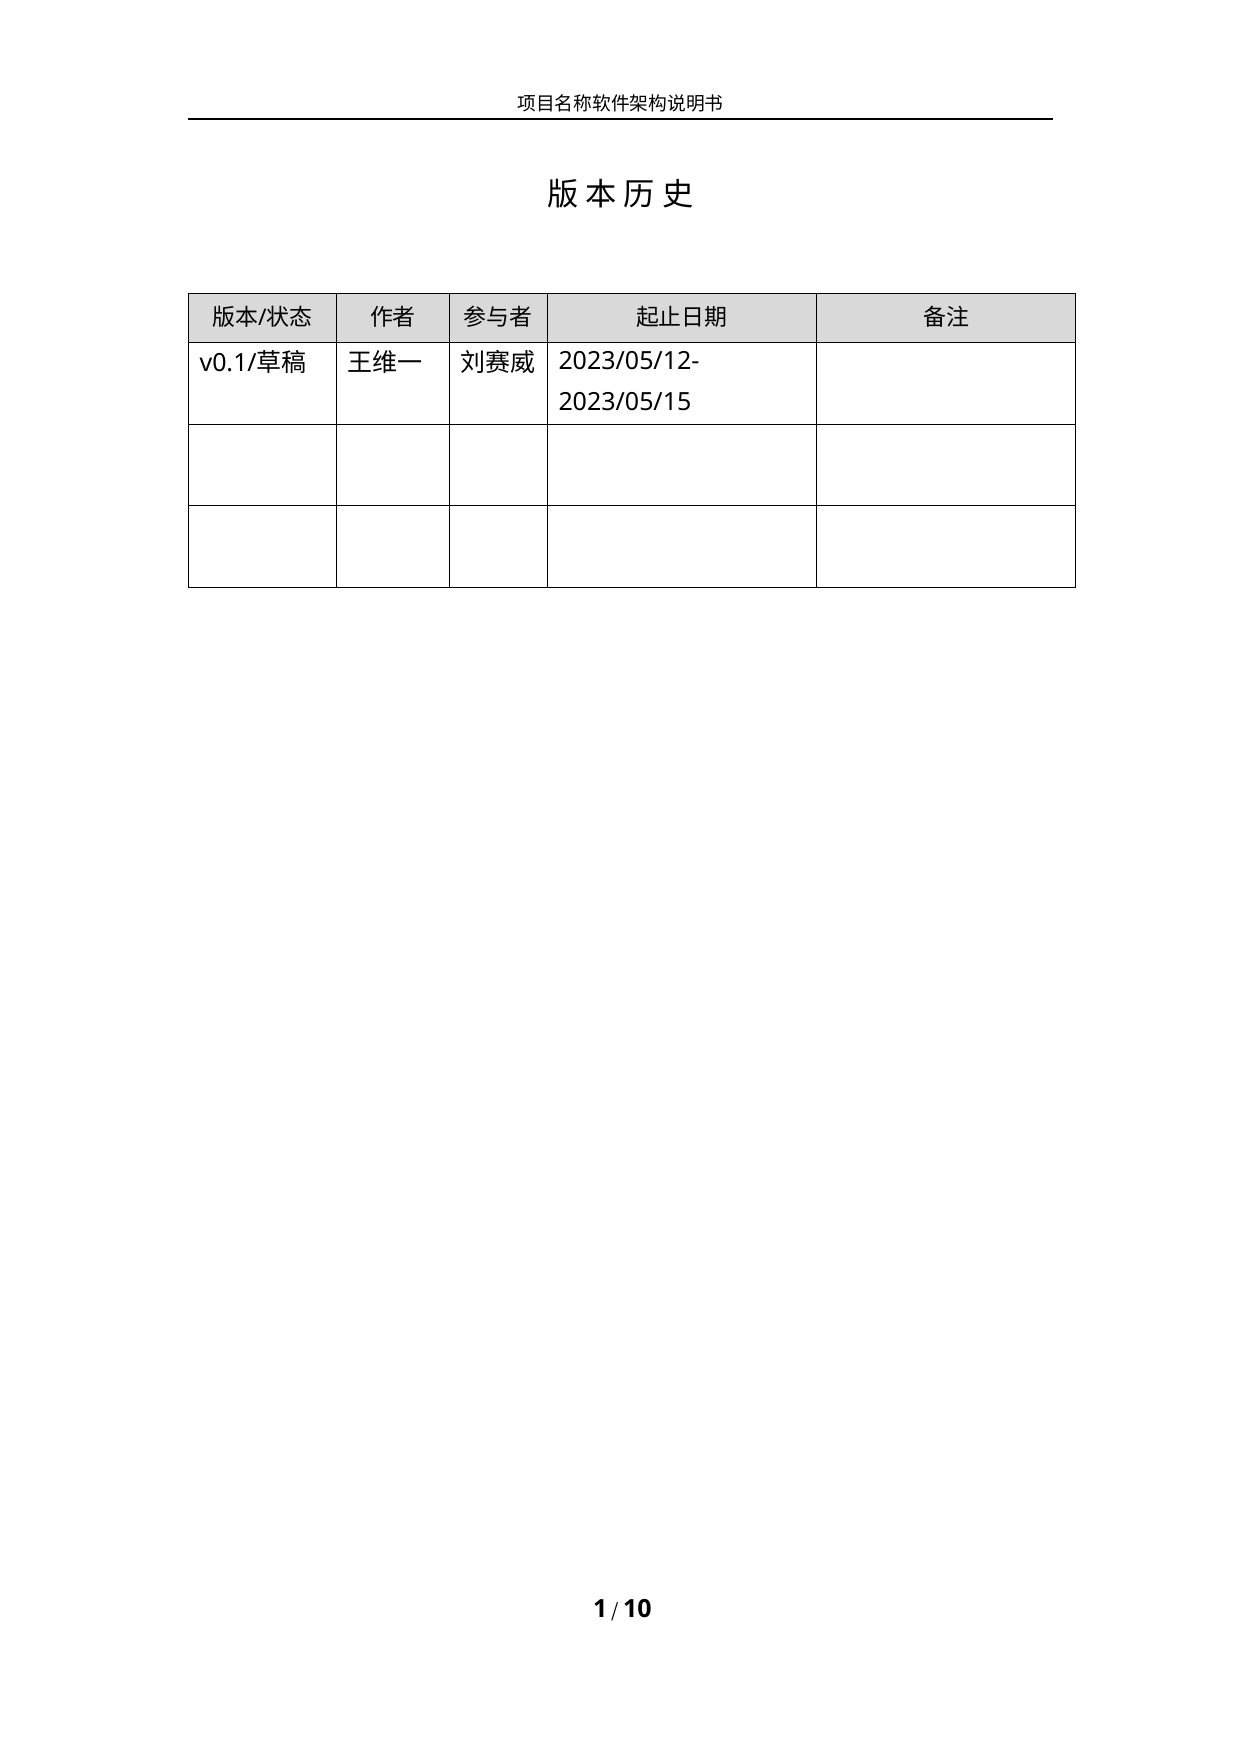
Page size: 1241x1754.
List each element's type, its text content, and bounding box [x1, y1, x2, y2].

table_cell [189, 425, 336, 505]
table_cell [337, 506, 449, 587]
table_cell [817, 343, 1075, 423]
table_cell [189, 506, 336, 587]
table_cell [548, 506, 816, 587]
table_header 备注 [817, 294, 1075, 342]
table_header 起止日期 [548, 294, 816, 342]
table_cell v0.1/草稿 [189, 343, 336, 423]
table_cell [548, 425, 816, 505]
table_cell [337, 425, 449, 505]
table_cell [450, 425, 547, 505]
table_cell [817, 425, 1075, 505]
table_cell 王维一 [337, 343, 449, 423]
table_header 参与者 [450, 294, 547, 342]
table_cell [450, 506, 547, 587]
table_cell [817, 506, 1075, 587]
table_header 版本/状态 [189, 294, 336, 342]
table_header 作者 [337, 294, 449, 342]
table_cell 刘赛威 [450, 343, 547, 423]
table_cell 2023/05/12-2023/05/15 [548, 343, 816, 423]
text 版 本 历 史 [187, 157, 1053, 225]
